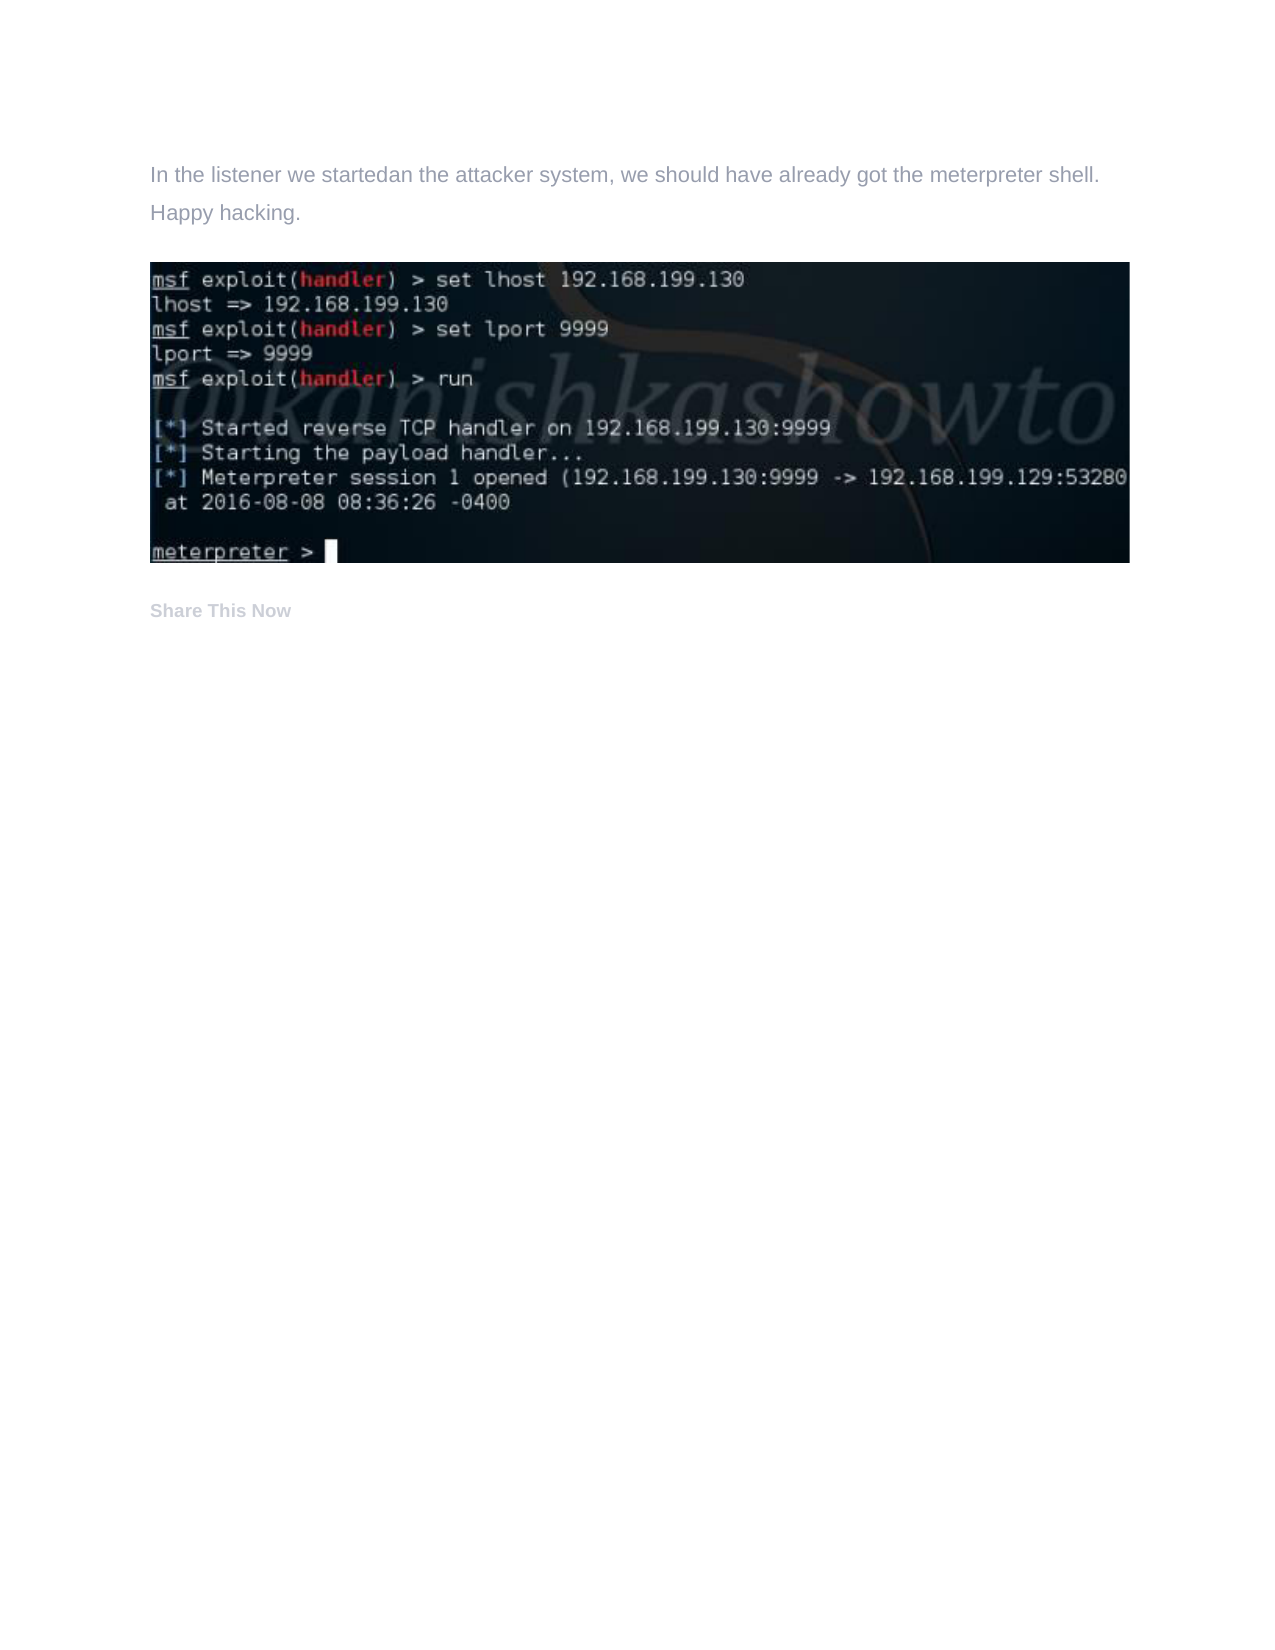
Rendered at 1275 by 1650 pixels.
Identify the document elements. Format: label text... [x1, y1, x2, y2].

text In the listener we startedan the attacker system, we should have already got the meterpreter shell. Happy hacking. [150, 162, 1103, 225]
text Share This Now [150, 599, 1142, 621]
picture [150, 262, 1130, 563]
